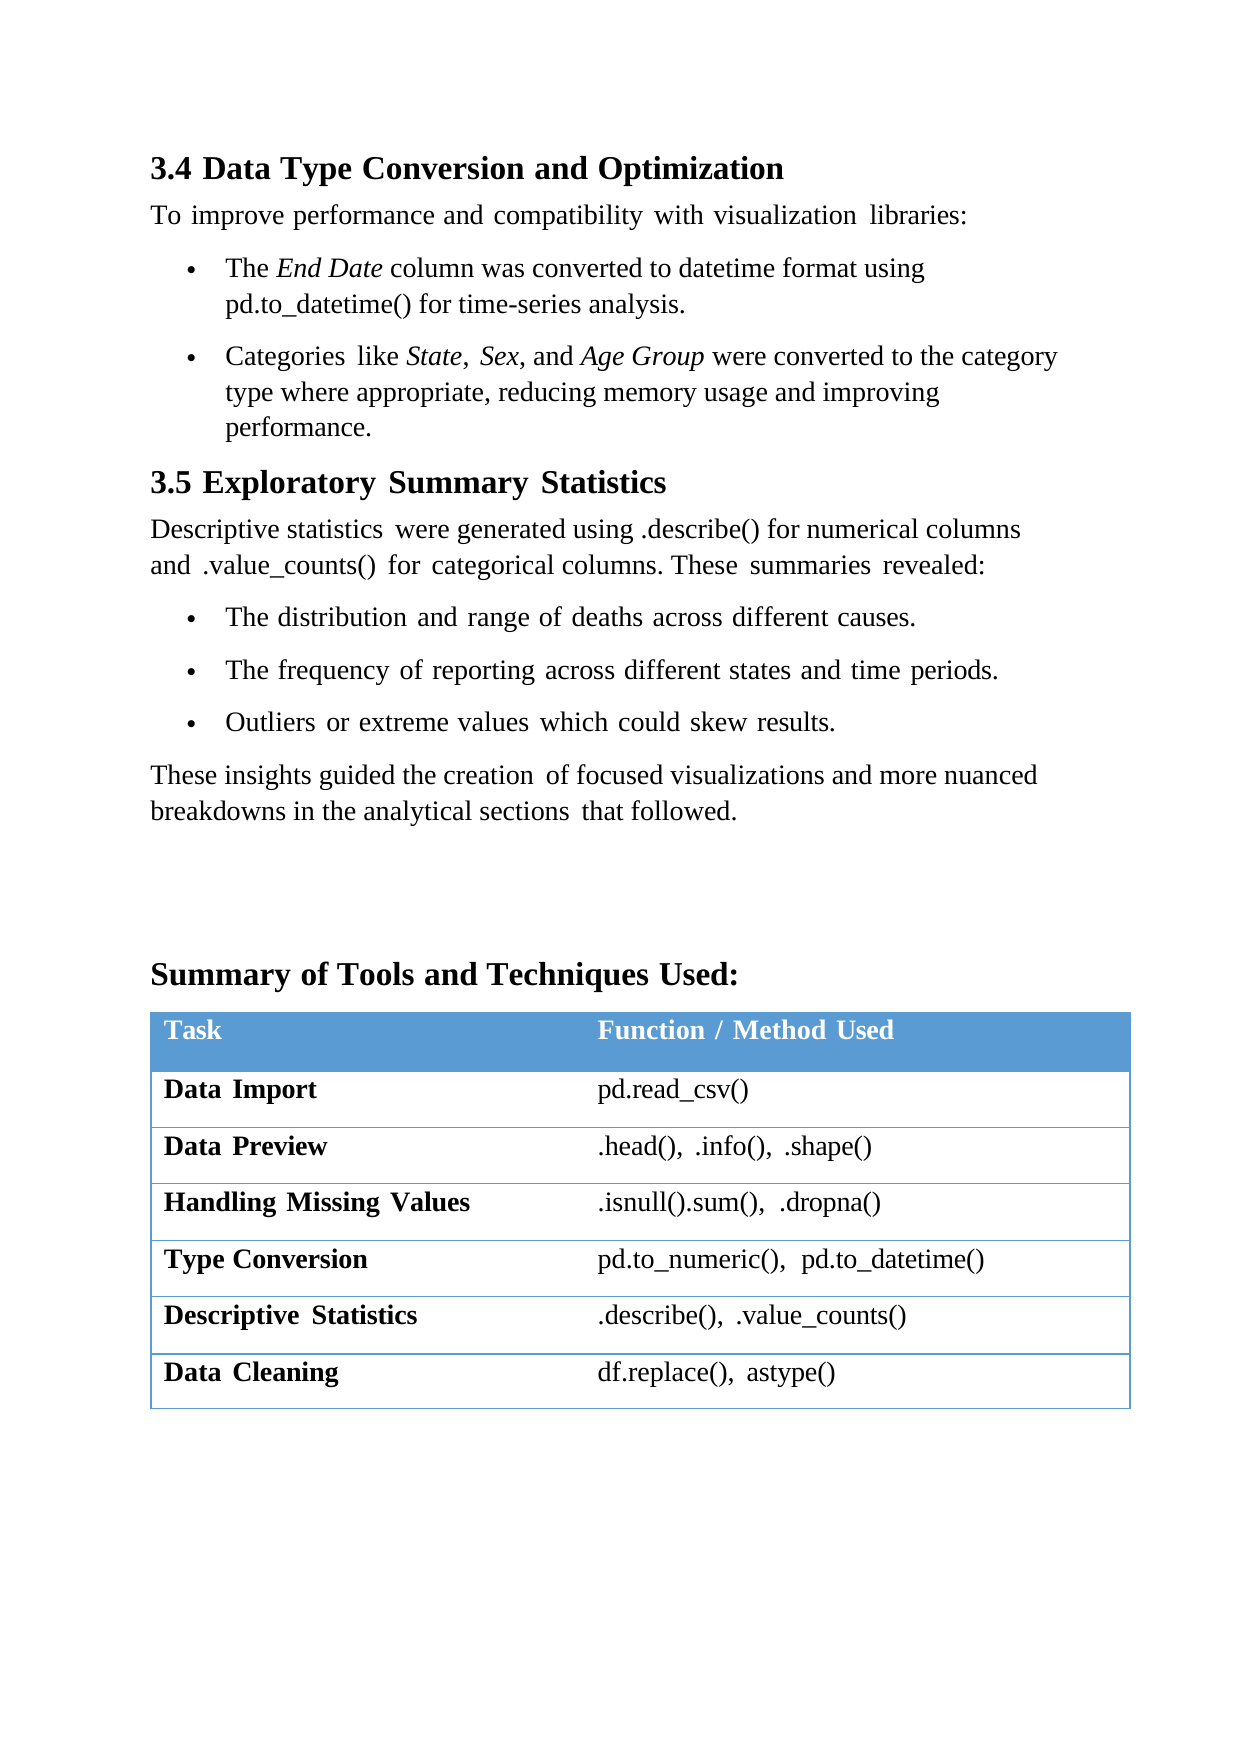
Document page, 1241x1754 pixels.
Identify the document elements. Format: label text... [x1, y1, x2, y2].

list The distribution and range of deaths across different causes. [188, 600, 1181, 633]
table_cell Handling Missing Values [152, 1184, 533, 1240]
table_cell Descriptive Statistics [152, 1297, 533, 1353]
list Categories like State, Sex, and Age Group were converted to the category type where appropriate, reducing memory usage and improving performance. [188, 339, 1082, 443]
table_cell df.replace(), astype() [533, 1355, 1129, 1408]
subtitle Data Type Conversion and Optimization [150, 149, 1181, 187]
table_cell .describe(), .value_counts() [533, 1297, 1129, 1353]
table_cell Data Cleaning [152, 1355, 533, 1408]
table_cell pd.to_numeric(), pd.to_datetime() [533, 1241, 1129, 1296]
table_cell pd.read_csv() [533, 1072, 1129, 1127]
table_cell Data Import [152, 1072, 533, 1127]
list The frequency of reporting across different states and time periods. [188, 653, 1181, 685]
list Outliers or extreme values which could skew results. [188, 706, 1181, 738]
list The End Date column was converted to datetime format using pd.to_datetime() for time-series analysis. [188, 251, 951, 319]
text Summary of Tools and Techniques Used: [150, 954, 1181, 993]
table_header Function / Method Used [533, 1012, 1129, 1070]
text To improve performance and compatibility with visualization libraries: [150, 198, 1181, 231]
text Descriptive statistics were generated using .describe() for numerical columns and .value_counts() for categorical columns. These summaries revealed: [150, 512, 1060, 580]
table_cell Data Preview [152, 1128, 533, 1183]
table_cell Type Conversion [152, 1241, 533, 1296]
table_header Task [152, 1012, 533, 1070]
subtitle Exploratory Summary Statistics [150, 462, 1181, 501]
table_cell .isnull().sum(), .dropna() [533, 1184, 1129, 1240]
text These insights guided the creation of focused visualizations and more nuanced breakdowns in the analytical sections that followed. [150, 758, 1079, 826]
table_cell .head(), .info(), .shape() [533, 1128, 1129, 1183]
